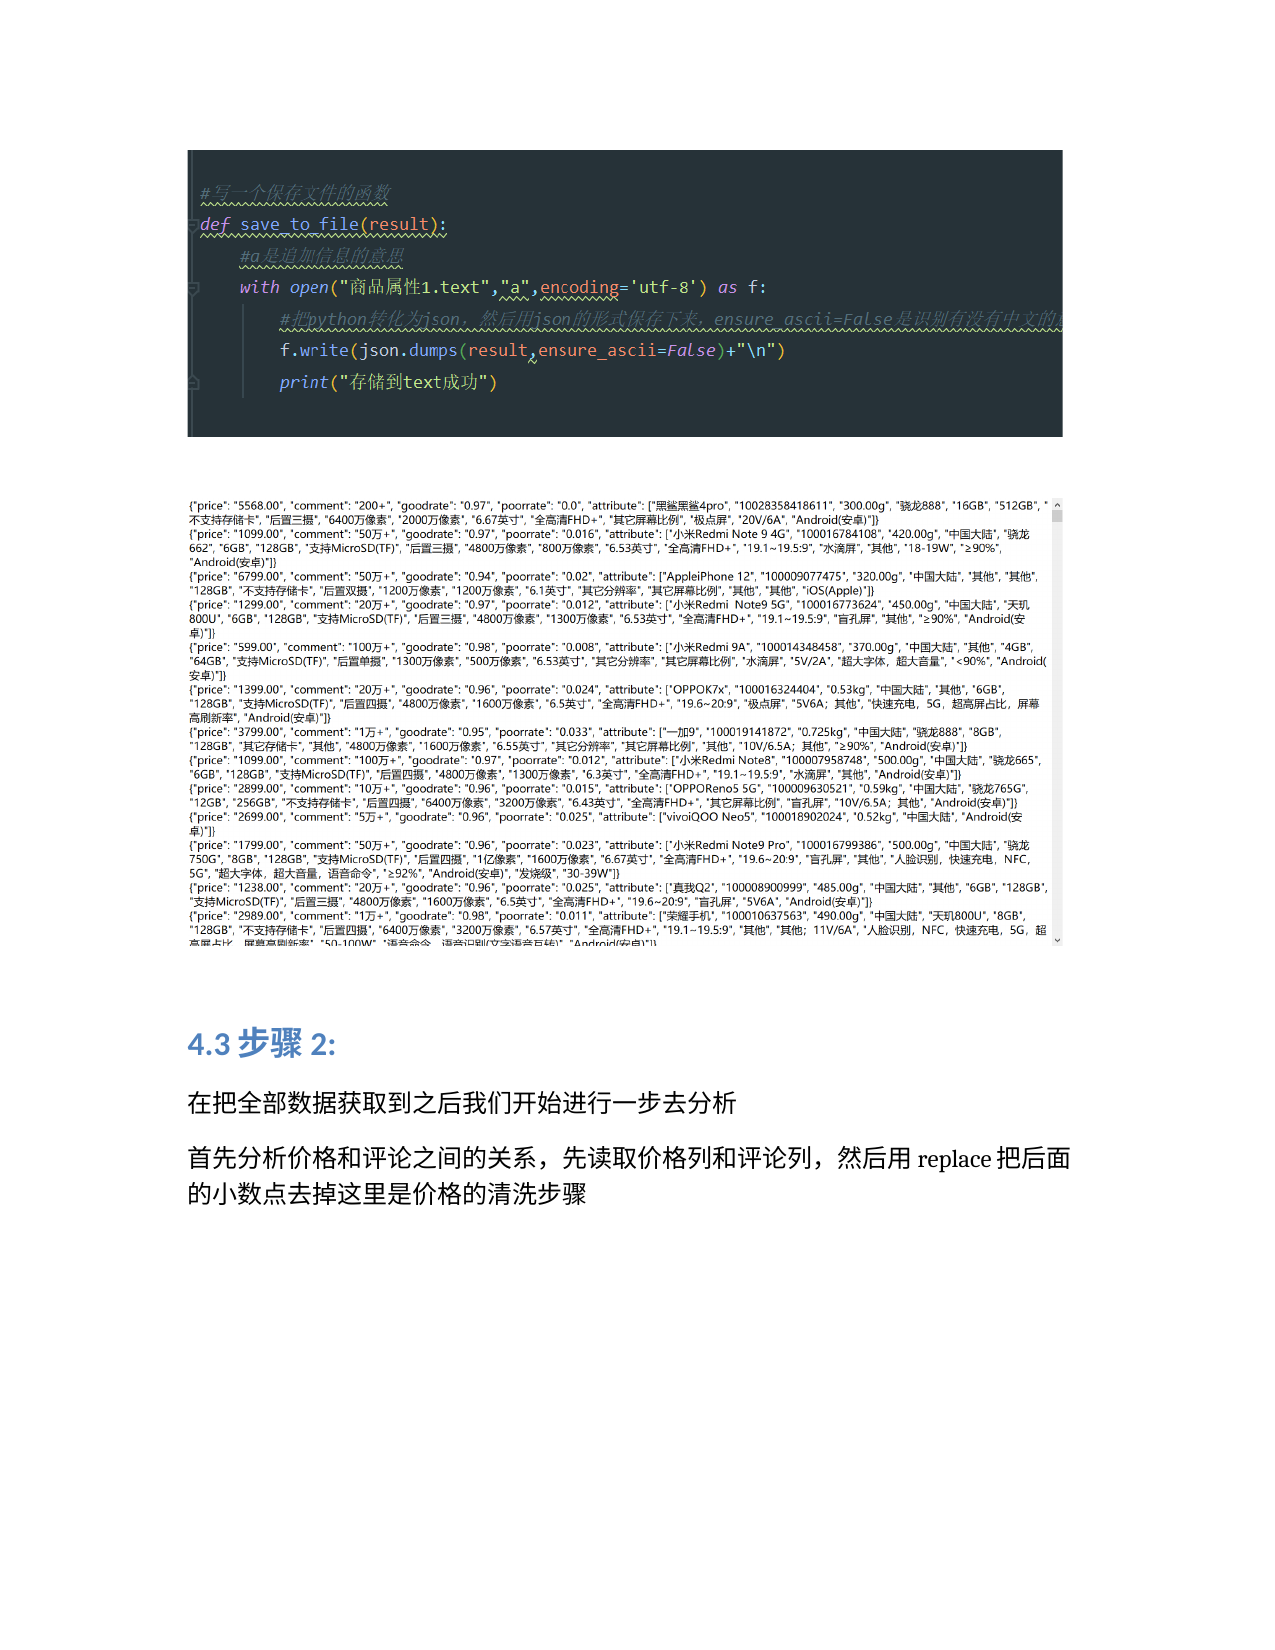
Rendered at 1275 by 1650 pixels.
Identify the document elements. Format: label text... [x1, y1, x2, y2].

subtitle 4.3步骤2: [187, 1016, 1087, 1064]
text 在把全部数据获取到之后我们开始进行一步去分析 [187, 1083, 1087, 1119]
picture [187, 150, 1063, 437]
picture [187, 498, 1063, 946]
text 首先分析价格和评论之间的关系，先读取价格列和评论列，然后用replace把后面的小数点去掉这里是价格的清洗步骤 [187, 1138, 1087, 1211]
